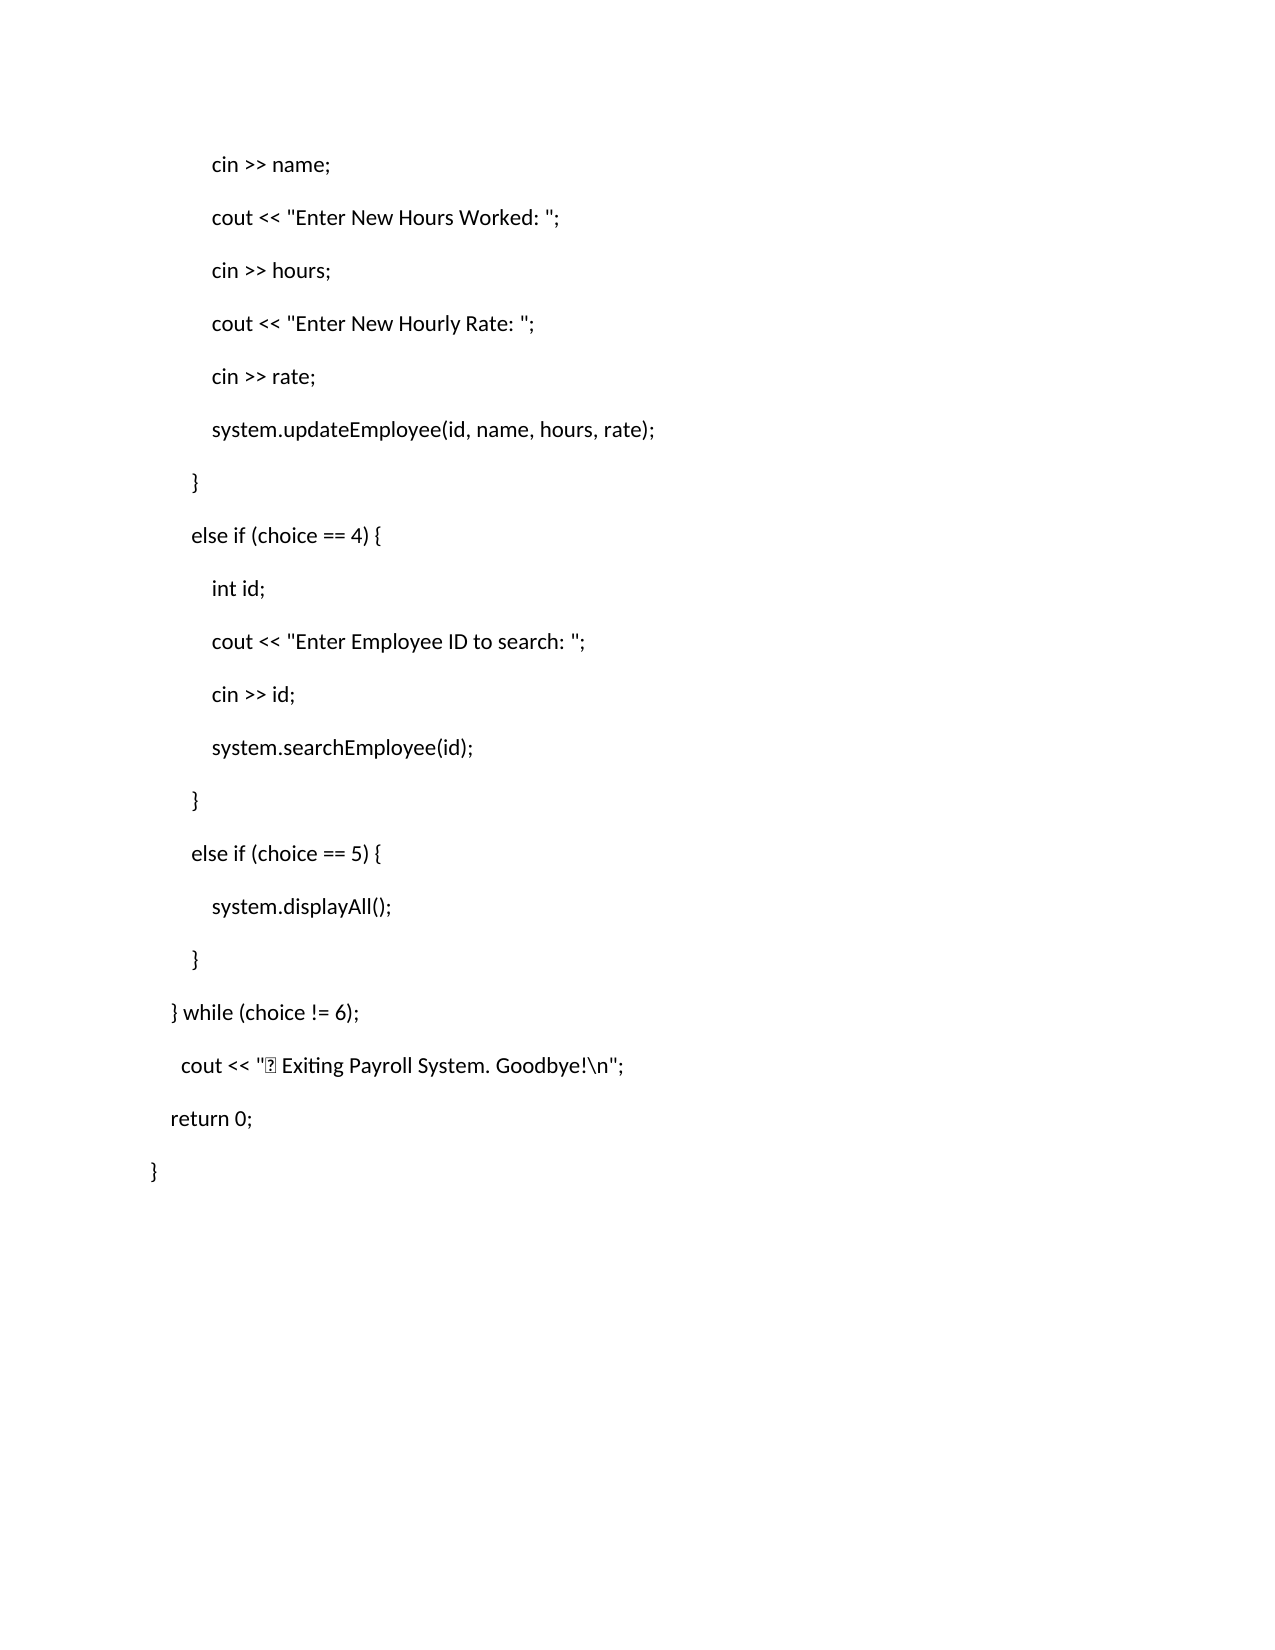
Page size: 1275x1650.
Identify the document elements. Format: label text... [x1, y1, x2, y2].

text cin >> hours; [150, 256, 1125, 284]
text cin >> id; [150, 680, 1125, 708]
text system.updateEmployee(id, name, hours, rate); [150, 415, 1125, 443]
text system.displayAll(); [150, 892, 1125, 920]
text } [150, 468, 1125, 496]
text cout << "Enter Employee ID to search: "; [150, 627, 1125, 655]
text int id; [150, 574, 1125, 602]
text } [150, 786, 1125, 814]
text cin >> rate; [150, 362, 1125, 390]
text cout << "✅ Exiting Payroll System. Goodbye!\n"; [150, 1051, 1125, 1079]
text else if (choice == 4) { [150, 521, 1125, 549]
text cin >> name; [150, 150, 1125, 178]
text } [150, 945, 1125, 973]
text return 0; [150, 1104, 1125, 1132]
text cout << "Enter New Hourly Rate: "; [150, 309, 1125, 337]
text system.searchEmployee(id); [150, 733, 1125, 761]
text } while (choice != 6); [150, 998, 1125, 1026]
text cout << "Enter New Hours Worked: "; [150, 203, 1125, 231]
text } [150, 1157, 1125, 1185]
text else if (choice == 5) { [150, 839, 1125, 867]
